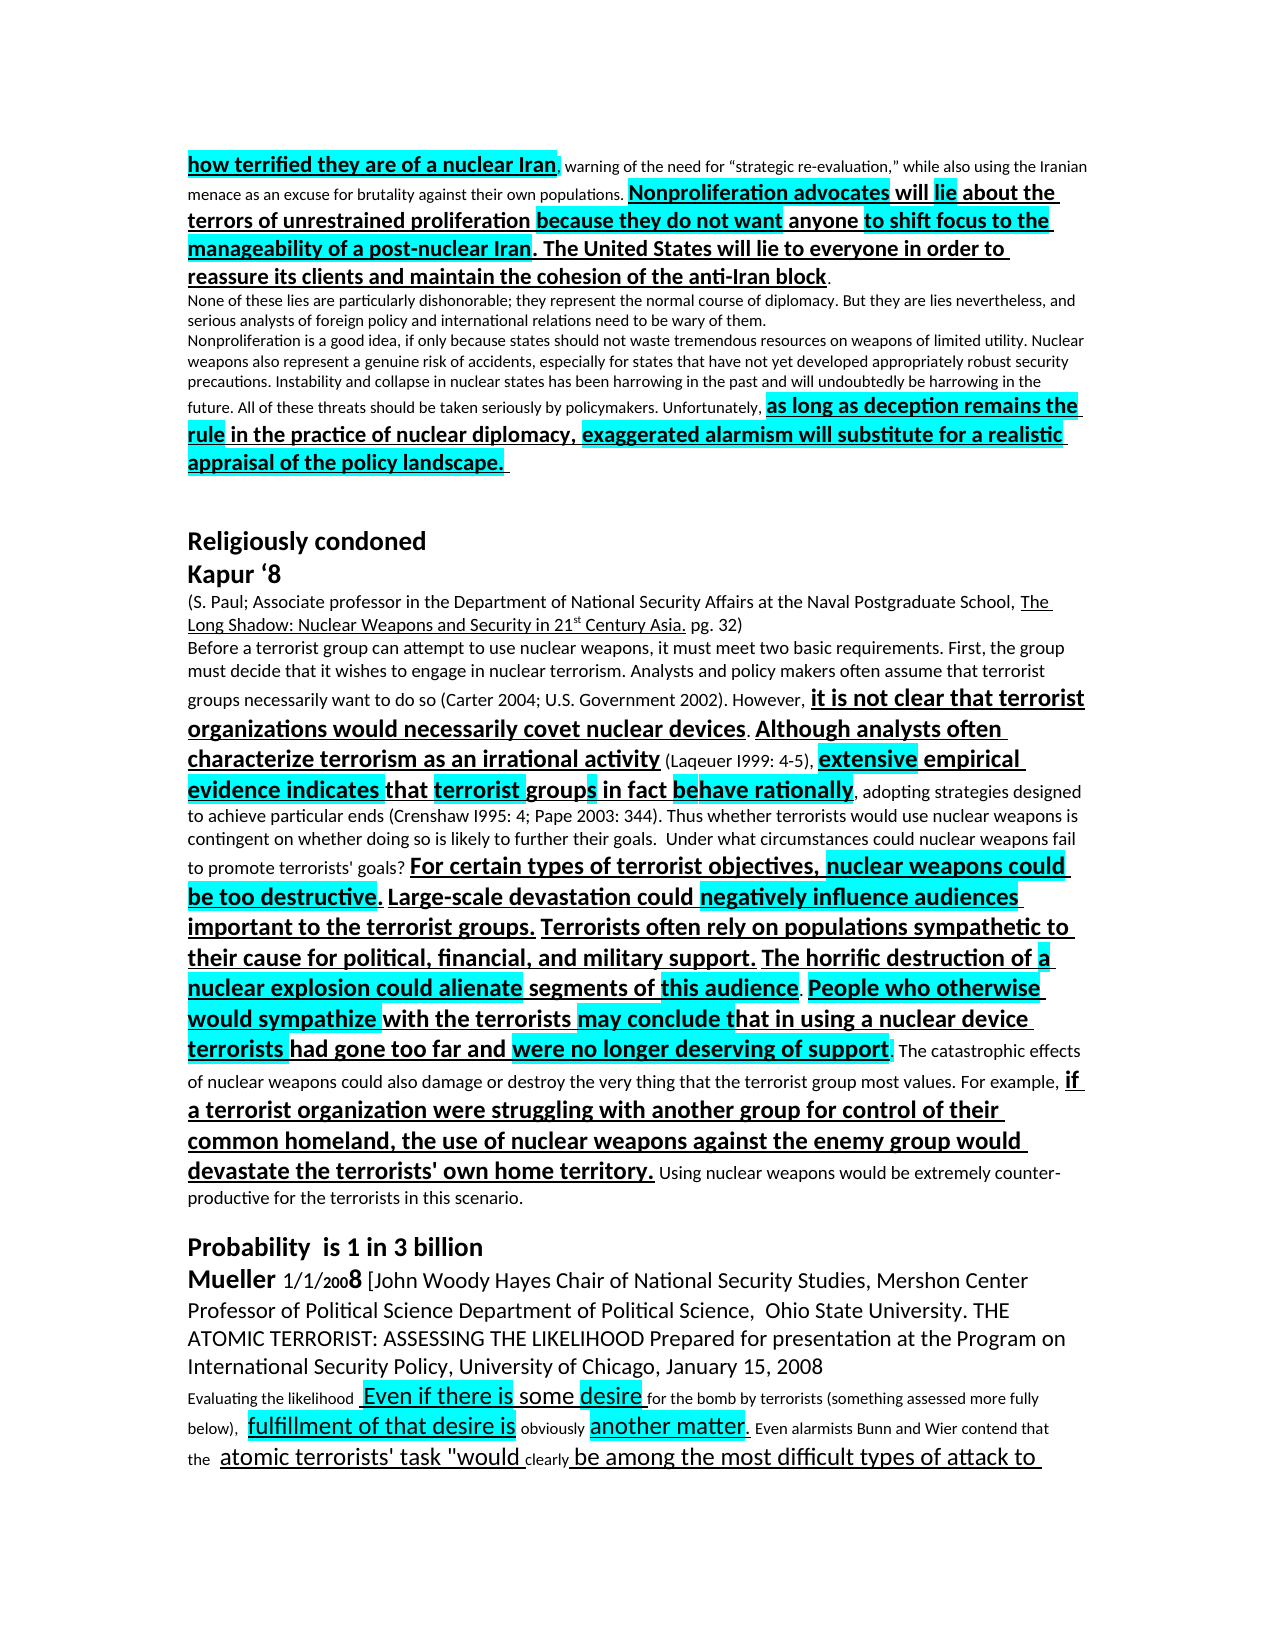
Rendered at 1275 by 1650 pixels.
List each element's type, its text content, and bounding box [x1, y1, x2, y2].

subtitle Probability is 1 in 3 billion [187, 1230, 1087, 1263]
text Kapur ‘8 [187, 558, 1087, 591]
text (S. Paul; Associate professor in the Department of National Security Affairs at the Naval Postgraduate School, The Long Shadow: Nuclear Weapons and Security in 21st Century Asia. pg. 32) [187, 591, 1087, 636]
subtitle Religiously condoned [187, 524, 1087, 558]
text None of these lies are particularly dishonorable; they represent the normal course of diplomacy. But they are lies nevertheless, and serious analysts of foreign policy and international relations need to be wary of them. [187, 290, 1087, 331]
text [187, 150, 1087, 290]
text Before a terrorist group can attempt to use nuclear weapons, it must meet two basic requirements. First, the group must decide that it wishes to engage in nuclear terrorism. Analysts and policy makers often assume that terrorist groups necessarily want to do so (Carter 2004; U.S. Government 2002). However, it is not clear that terrorist organizations would necessarily covet nuclear devices. Although analysts often characterize terrorism as an irrational activity (Laqeuer I999: 4-5), extensive empirical evidence indicates that terrorist groups in fact behave rationally, adopting strategies designed to achieve particular ends (Crenshaw I995: 4; Pape 2003: 344). Thus whether terrorists would use nuclear weapons is contingent on whether doing so is likely to further their goals. Under what circumstances could nuclear weapons fail to promote terrorists' goals? For certain types of terrorist objectives, nuclear weapons could be too destructive. Large-scale devastation could negatively influence audiences important to the terrorist groups. Terrorists often rely on populations sympathetic to their cause for political, financial, and military support. The horrific destruction of a nuclear explosion could alienate segments of this audience. People who otherwise would sympathize with the terrorists may conclude that in using a nuclear device terrorists had gone too far and were no longer deserving of support. The catastrophic effects of nuclear weapons could also damage or destroy the very thing that the terrorist group most values. For example, if a terrorist organization were struggling with another group for control of their common homeland, the use of nuclear weapons against the enemy group would devastate the terrorists' own home territory. Using nuclear weapons would be extremely counterproductive for the terrorists in this scenario. [187, 636, 1087, 1209]
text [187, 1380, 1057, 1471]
text Nonproliferation is a good idea, if only because states should not waste tremendous resources on weapons of limited utility. Nuclear weapons also represent a genuine risk of accidents, especially for states that have not yet developed appropriately robust security precautions. Instability and collapse in nuclear states has been harrowing in the past and will undoubtedly be harrowing in the future. All of these threats should be taken seriously by policymakers. Unfortunately, as long as deception remains the rule in the practice of nuclear diplomacy, exaggerated alarmism will substitute for a realistic appraisal of the policy landscape. [187, 331, 1087, 476]
text Mueller 1/1/2008 [John Woody Hayes Chair of National Security Studies, Mershon Center Professor of Political Science Department of Political Science, Ohio State University. THE ATOMIC TERRORIST: ASSESSING THE LIKELIHOOD Prepared for presentation at the Program on International Security Policy, University of Chicago, January 15, 2008 [187, 1263, 1087, 1380]
